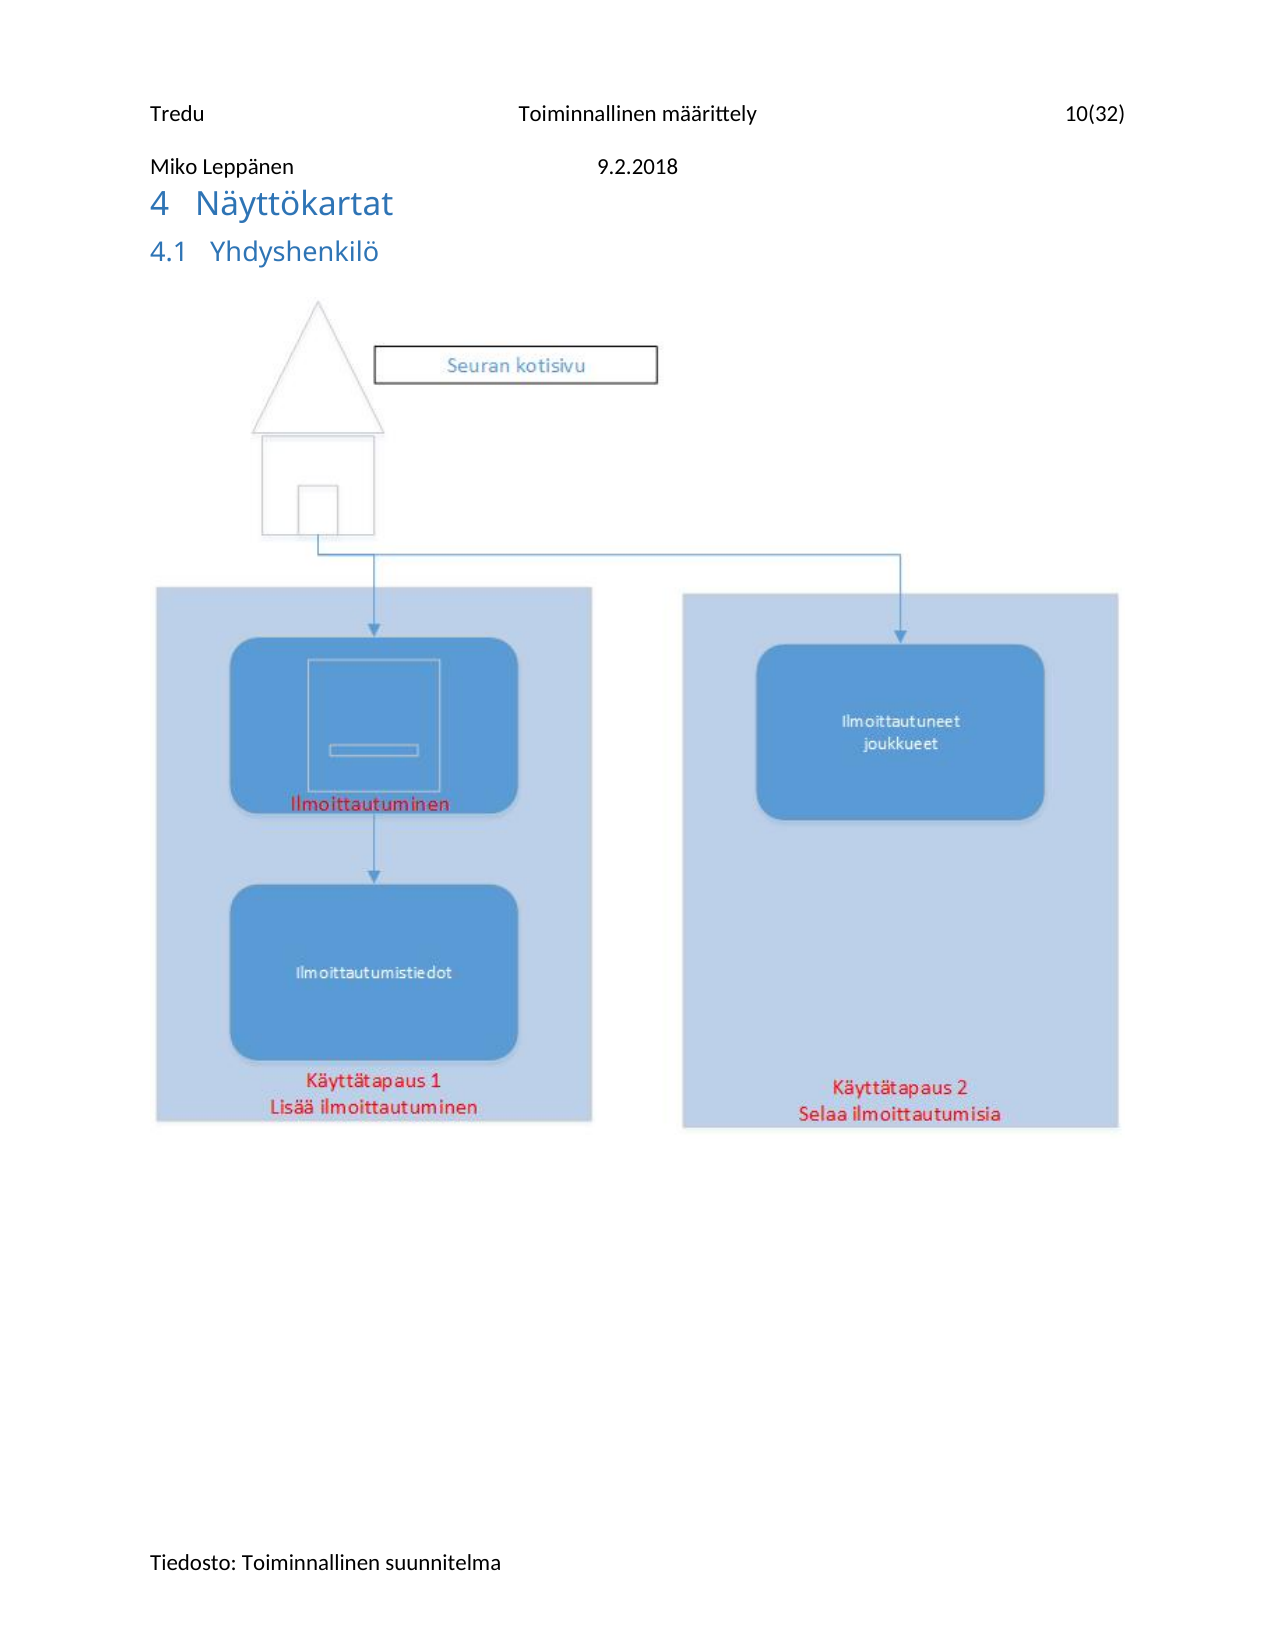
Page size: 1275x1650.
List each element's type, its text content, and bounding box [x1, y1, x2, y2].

subtitle Näyttökartat [150, 180, 1125, 225]
subtitle Yhdyshenkilö [150, 233, 1125, 270]
picture [150, 297, 1125, 1139]
